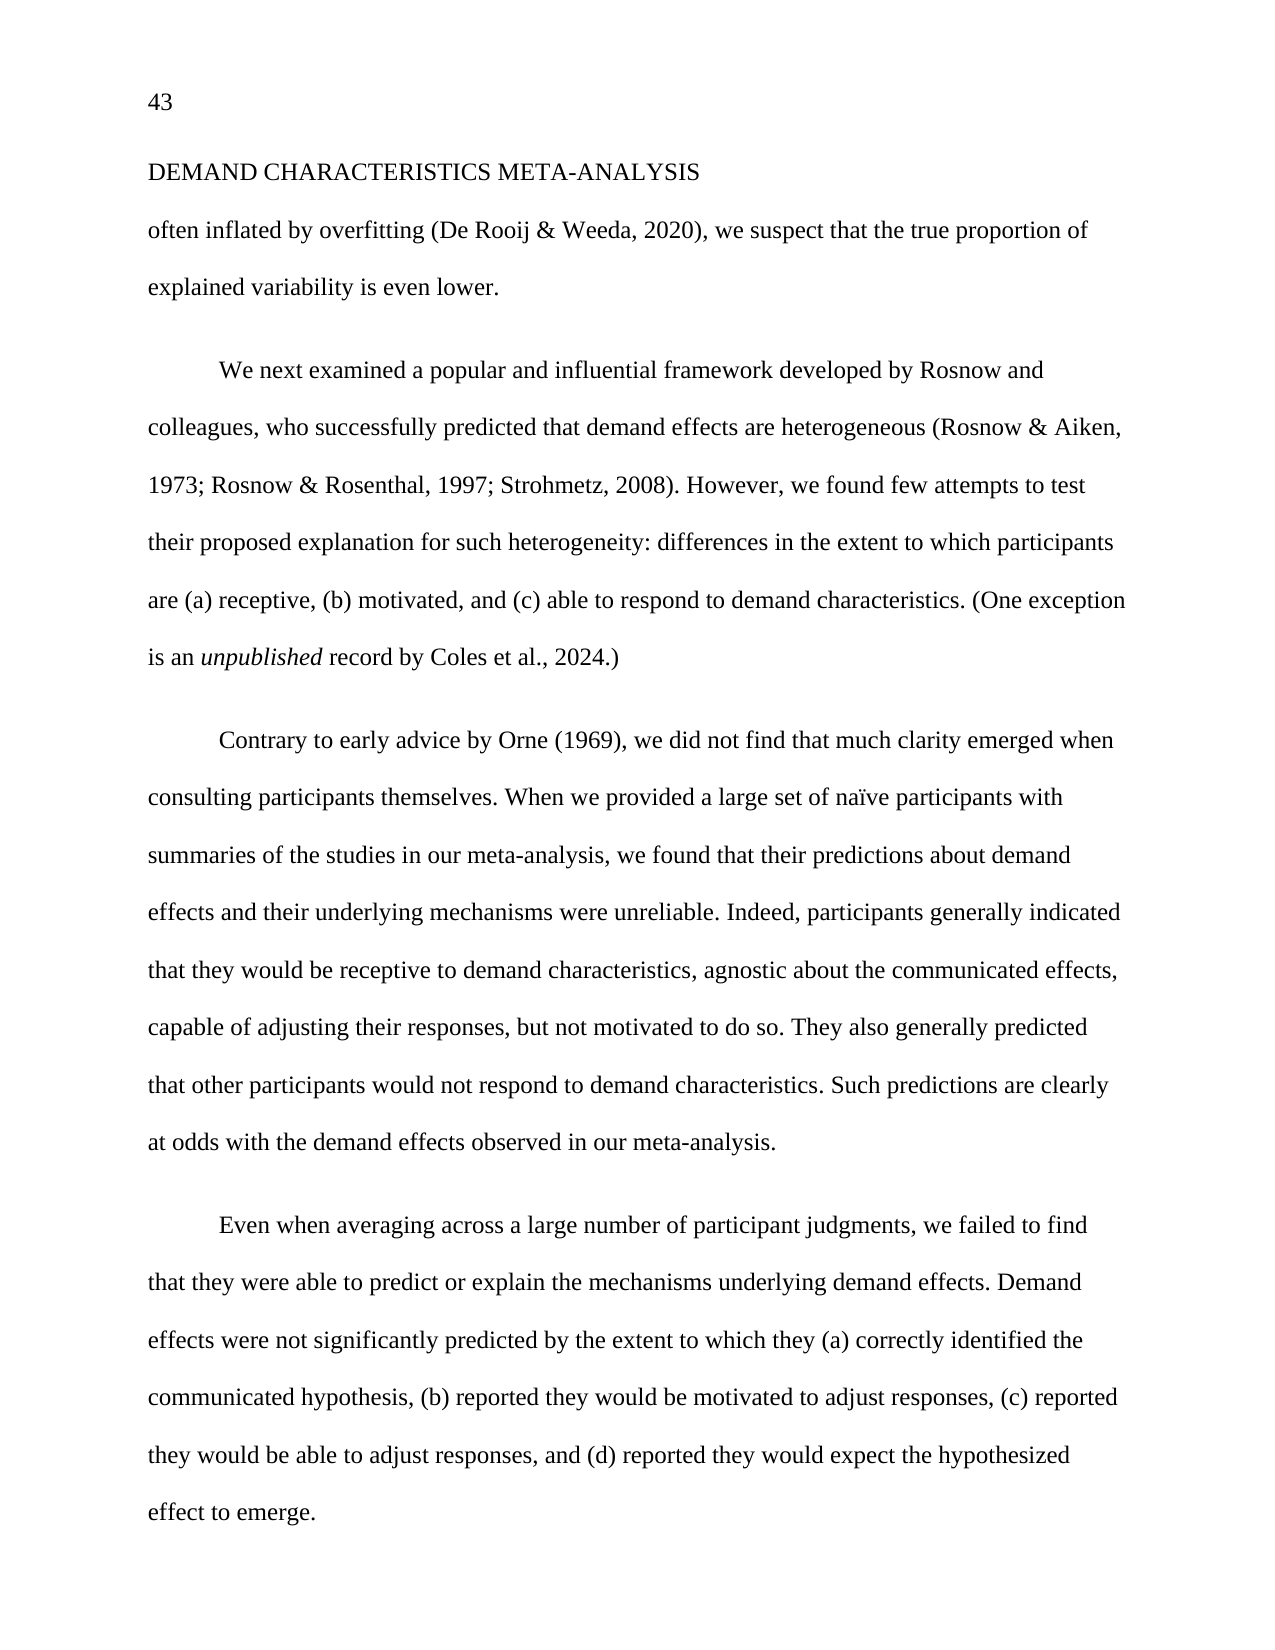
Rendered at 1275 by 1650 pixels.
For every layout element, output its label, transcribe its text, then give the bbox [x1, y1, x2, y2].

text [148, 215, 1127, 301]
text Contrary to early advice by Orne (1969), we did not find that much clarity emerged when consulting participants themselves. When we provided a large set of naïve participants with summaries of the studies in our meta-analysis, we found that their predictions about demand effects and their underlying mechanisms were unreliable. Indeed, participants generally indicated that they would be receptive to demand characteristics, agnostic about the communicated effects, capable of adjusting their responses, but not motivated to do so. They also generally predicted that other participants would not respond to demand characteristics. Such predictions are clearly at odds with the demand effects observed in our meta-analysis. [148, 725, 1127, 1156]
text Even when averaging across a large number of participant judgments, we failed to find that they were able to predict or explain the mechanisms underlying demand effects. Demand effects were not significantly predicted by the extent to which they (a) correctly identified the communicated hypothesis, (b) reported they would be motivated to adjust responses, (c) reported they would be able to adjust responses, and (d) reported they would expect the hypothesized effect to emerge. [148, 1210, 1127, 1526]
text We next examined a popular and influential framework developed by Rosnow and colleagues, who successfully predicted that demand effects are heterogeneous (Rosnow & Aiken, 1973; Rosnow & Rosenthal, 1997; Strohmetz, 2008). However, we found few attempts to test their proposed explanation for such heterogeneity: differences in the extent to which participants are (a) receptive, (b) motivated, and (c) able to respond to demand characteristics. (One exception is an unpublished record by Coles et al., 2024.) [148, 355, 1127, 671]
